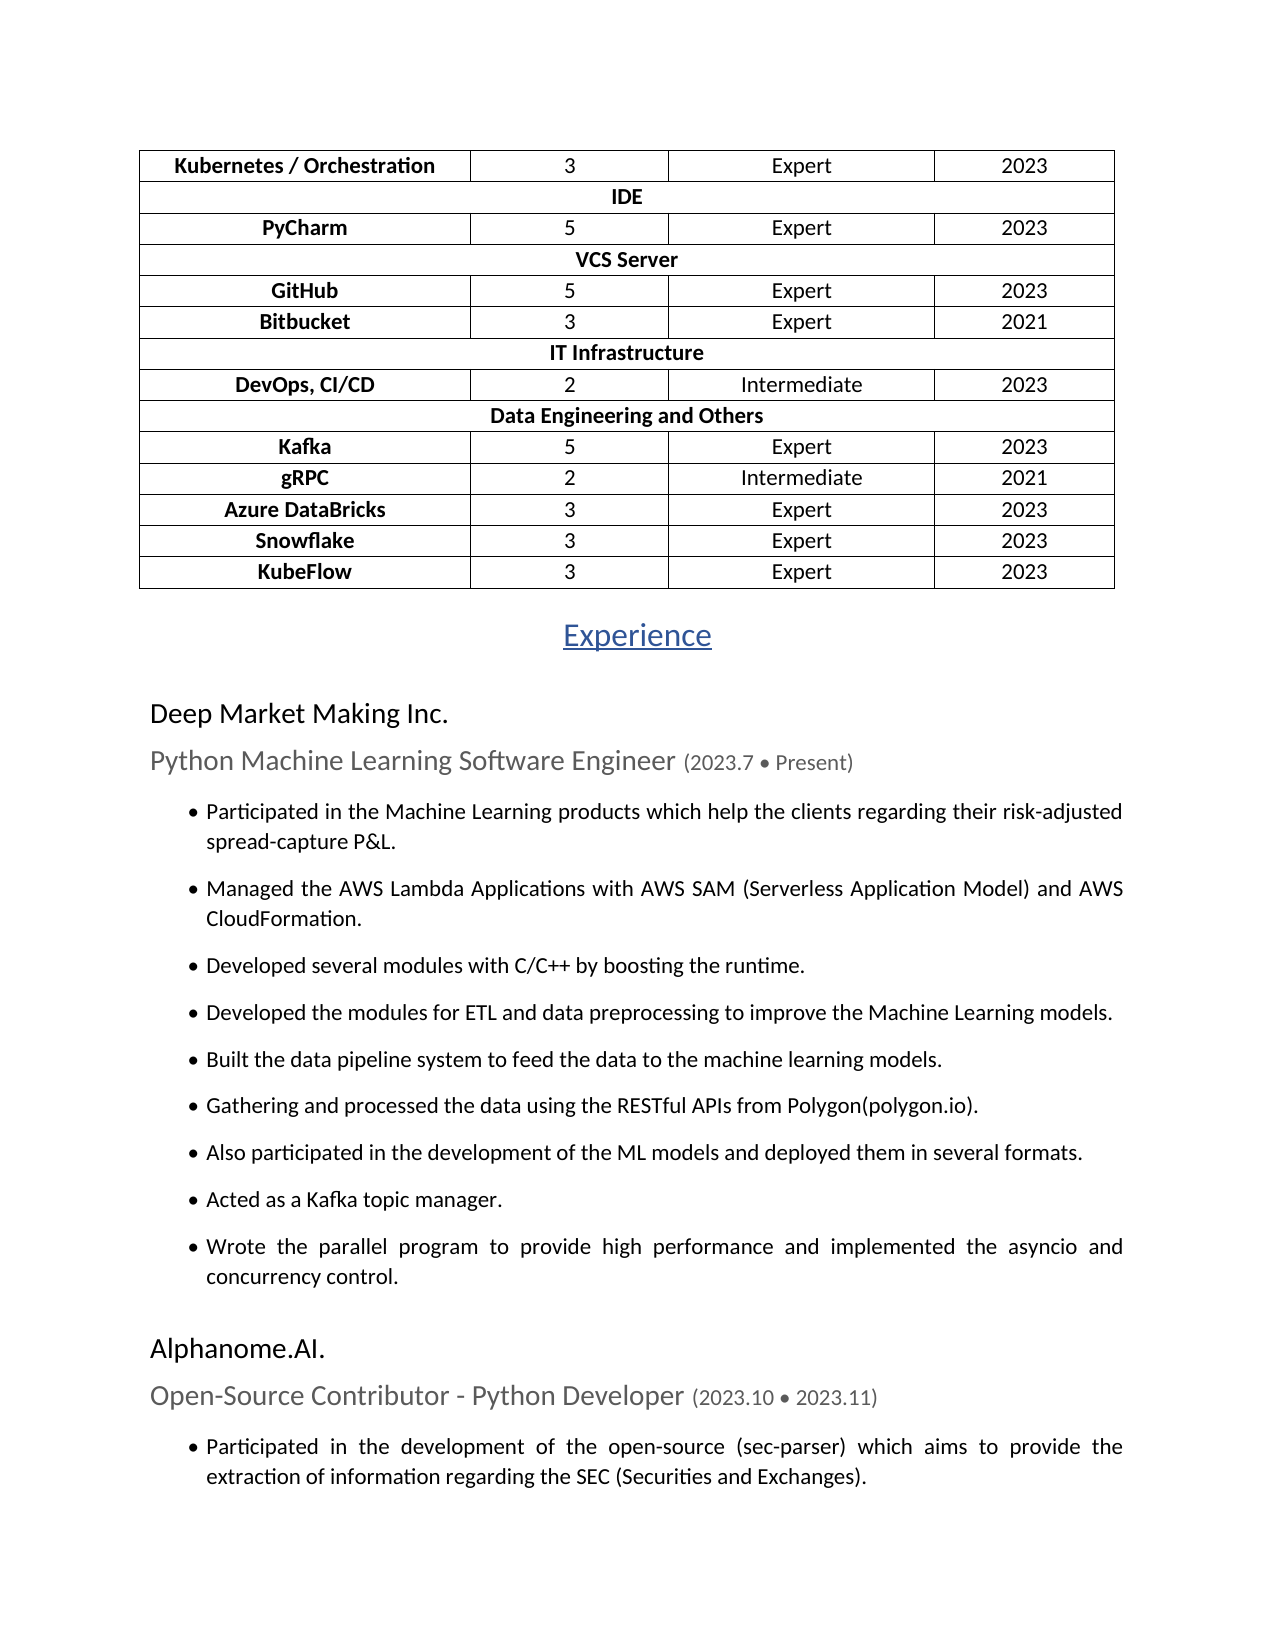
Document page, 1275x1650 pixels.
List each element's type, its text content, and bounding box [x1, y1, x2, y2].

table_cell 2 [471, 370, 668, 400]
table_cell 2023 [935, 432, 1114, 462]
table_cell PyCharm [140, 214, 470, 244]
table_cell 2023 [935, 557, 1114, 587]
text Experience [150, 613, 1125, 654]
table_cell 3 [471, 495, 668, 525]
table_cell Intermediate [669, 464, 934, 494]
text Open-Source Contributor - Python Developer (2023.10 • 2023.11) [150, 1377, 1125, 1413]
table_cell 2023 [935, 214, 1114, 244]
table_cell Intermediate [669, 370, 934, 400]
table_cell Azure DataBricks [140, 495, 470, 525]
table_cell GitHub [140, 276, 470, 306]
table_cell 5 [471, 276, 668, 306]
list Also participated in the development of the ML models and deployed them in several formats. [187, 1138, 1125, 1167]
table_cell 2023 [935, 151, 1114, 181]
table_cell 2023 [935, 276, 1114, 306]
text Deep Market Making Inc. [150, 695, 1125, 731]
list Managed the AWS Lambda Applications with AWS SAM (Serverless Application Model) and AWS CloudFormation. [187, 874, 1125, 932]
list Wrote the parallel program to provide high performance and implemented the asyncio and concurrency control. [187, 1232, 1125, 1291]
table_cell 3 [471, 526, 668, 556]
table_cell Bitbucket [140, 307, 470, 337]
list Gathering and processed the data using the RESTful APIs from Polygon(polygon.io). [187, 1092, 1125, 1120]
list Acted as a Kafka topic manager. [187, 1185, 1125, 1213]
table_cell 2023 [935, 370, 1114, 400]
table_cell 2021 [935, 307, 1114, 337]
table_cell Expert [669, 432, 934, 462]
table_cell Expert [669, 526, 934, 556]
table_cell IDE [140, 182, 1114, 212]
table_cell 5 [471, 432, 668, 462]
table_cell DevOps, CI/CD [140, 370, 470, 400]
list Built the data pipeline system to feed the data to the machine learning models. [187, 1045, 1125, 1073]
table_cell Expert [669, 307, 934, 337]
table_cell 3 [471, 151, 668, 181]
text Alphanome.AI. [150, 1330, 1125, 1366]
table_cell Kafka [140, 432, 470, 462]
table_cell Expert [669, 214, 934, 244]
table_cell KubeFlow [140, 557, 470, 587]
list Participated in the development of the open-source (sec-parser) which aims to provide the extraction of information regarding the SEC (Securities and Exchanges). [187, 1432, 1125, 1490]
table_cell 2023 [935, 526, 1114, 556]
list Developed several modules with C/C++ by boosting the runtime. [187, 951, 1125, 979]
list Developed the modules for ETL and data preprocessing to improve the Machine Learning models. [187, 998, 1125, 1026]
table_cell 5 [471, 214, 668, 244]
table_cell 3 [471, 307, 668, 337]
table_cell 2023 [935, 495, 1114, 525]
table_cell 2021 [935, 464, 1114, 494]
table_cell Expert [669, 276, 934, 306]
table_cell Snowflake [140, 526, 470, 556]
table_cell 3 [471, 557, 668, 587]
table_cell IT Infrastructure [140, 339, 1114, 369]
table_cell 2 [471, 464, 668, 494]
table_cell Expert [669, 557, 934, 587]
table_cell Kubernetes / Orchestration [140, 151, 470, 181]
table_cell Expert [669, 495, 934, 525]
table_cell Expert [669, 151, 934, 181]
table_cell gRPC [140, 464, 470, 494]
list Participated in the Machine Learning products which help the clients regarding their risk-adjusted spread-capture P&L. [187, 797, 1125, 855]
table_cell VCS Server [140, 245, 1114, 275]
text Python Machine Learning Software Engineer (2023.7 • Present) [150, 742, 1125, 777]
table_cell Data Engineering and Others [140, 401, 1114, 431]
